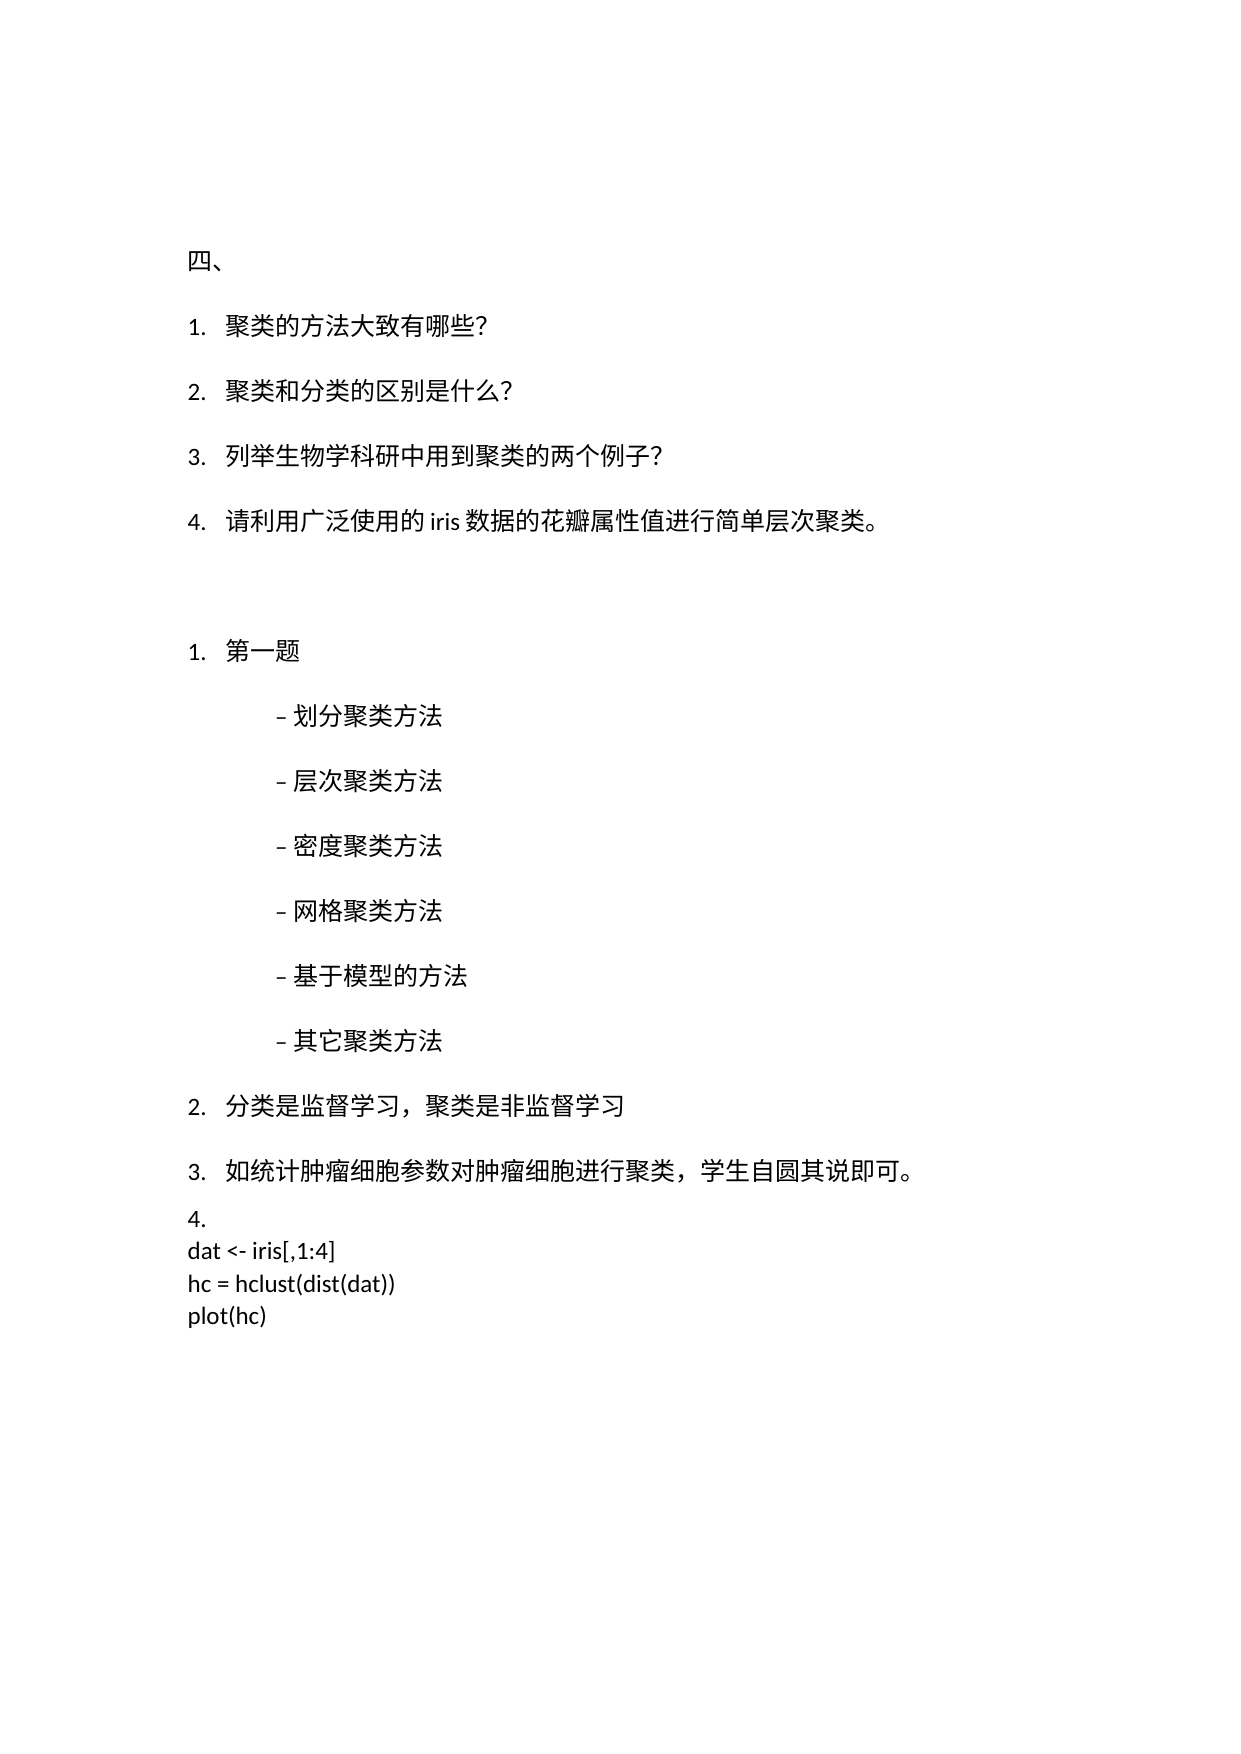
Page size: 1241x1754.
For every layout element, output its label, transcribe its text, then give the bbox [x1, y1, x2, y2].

list – 网格聚类方法 [225, 877, 1053, 942]
list 分类是监督学习，聚类是非监督学习 [187, 1072, 1053, 1137]
text 四、 [187, 227, 1053, 292]
list – 划分聚类方法 [225, 682, 1053, 747]
list 聚类的方法大致有哪些？ [187, 292, 1053, 357]
text plot(hc) [187, 1299, 1053, 1332]
list 第一题 [187, 617, 1053, 682]
list 如统计肿瘤细胞参数对肿瘤细胞进行聚类，学生自圆其说即可。 [187, 1137, 1053, 1202]
list 聚类和分类的区别是什么？ [187, 357, 1053, 422]
list – 密度聚类方法 [225, 812, 1053, 877]
list – 基于模型的方法 [225, 942, 1053, 1007]
list – 层次聚类方法 [225, 747, 1053, 812]
list – 其它聚类方法 [225, 1007, 1053, 1072]
list 列举生物学科研中用到聚类的两个例子？ [187, 422, 1053, 487]
list 请利用广泛使用的iris数据的花瓣属性值进行简单层次聚类。 [187, 487, 1053, 552]
text dat <- iris[,1:4] [187, 1234, 1053, 1267]
text hc = hclust(dist(dat)) [187, 1267, 1053, 1299]
